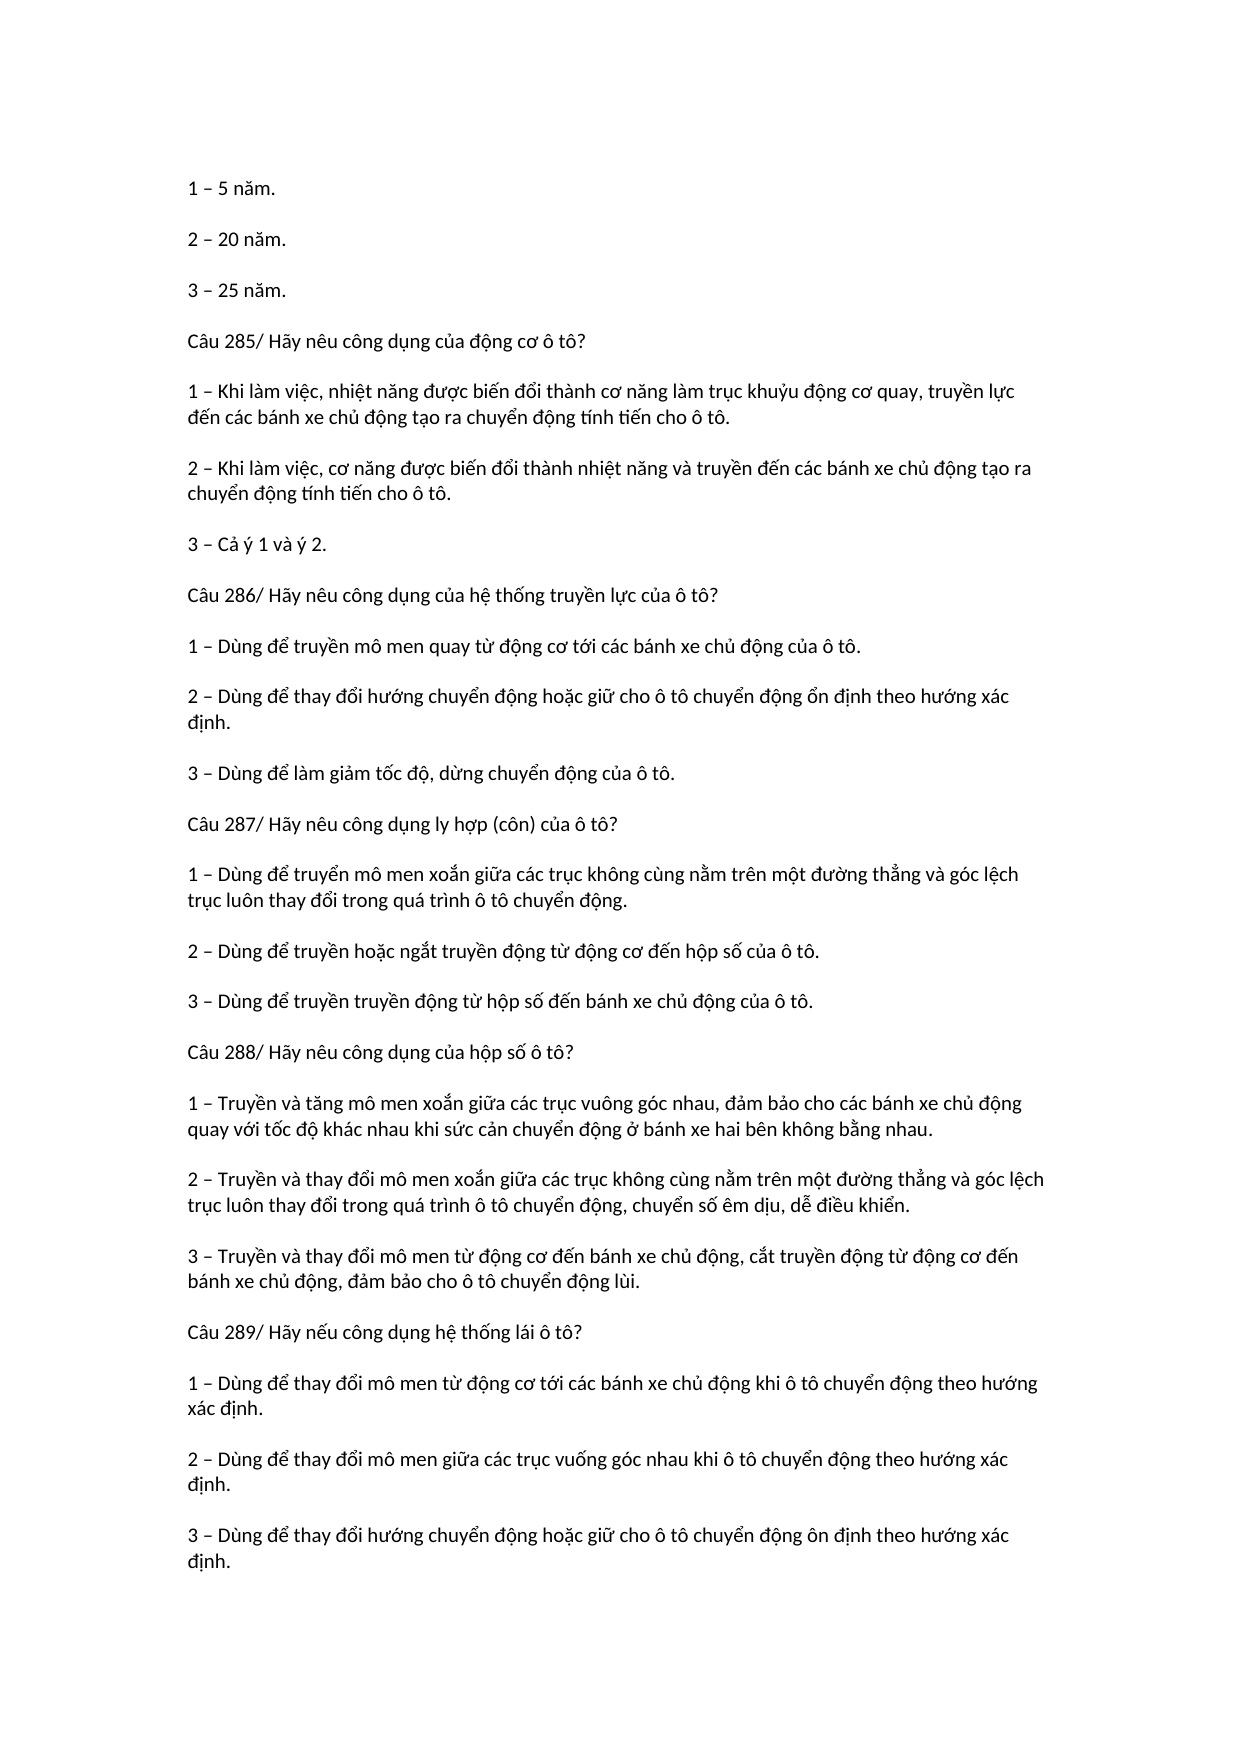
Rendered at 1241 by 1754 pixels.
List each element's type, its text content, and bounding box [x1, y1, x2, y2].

text 2 – Truyền và thay đổi mô men xoắn giữa các trục không cùng nằm trên một đường thẳng và góc lệch trục luôn thay đổi trong quá trình ô tô chuyển động, chuyển số êm dịu, dễ điều khiển. [187, 1167, 1053, 1217]
text 3 – Dùng để làm giảm tốc độ, dừng chuyển động của ô tô. [187, 760, 1053, 785]
text 3 – Truyền và thay đổi mô men từ động cơ đến bánh xe chủ động, cắt truyền động từ động cơ đến bánh xe chủ động, đảm bảo cho ô tô chuyển động lùi. [187, 1243, 1053, 1294]
text 3 – Dùng để thay đổi hướng chuyển động hoặc giữ cho ô tô chuyển động ôn định theo hướng xác định. [187, 1522, 1053, 1573]
text 2 – Dùng để thay đổi mô men giữa các trục vuống góc nhau khi ô tô chuyển động theo hướng xác định. [187, 1446, 1053, 1497]
text 2 – 20 năm. [187, 226, 1053, 252]
text Câu 285/ Hãy nêu công dụng của động cơ ô tô? [187, 328, 1053, 353]
text 1 – Dùng để truyền mô men quay từ động cơ tới các bánh xe chủ động của ô tô. [187, 633, 1053, 658]
text 3 – Dùng để truyền truyền động từ hộp số đến bánh xe chủ động của ô tô. [187, 989, 1053, 1014]
text 2 – Dùng để thay đổi hướng chuyển động hoặc giữ cho ô tô chuyển động ổn định theo hướng xác định. [187, 684, 1053, 734]
text 3 – Cả ý 1 và ý 2. [187, 531, 1053, 557]
text Câu 286/ Hãy nêu công dụng của hệ thống truyền lực của ô tô? [187, 582, 1053, 607]
text 1 – Truyền và tăng mô men xoắn giữa các trục vuông góc nhau, đảm bảo cho các bánh xe chủ động quay với tốc độ khác nhau khi sức cản chuyển động ở bánh xe hai bên không bằng nhau. [187, 1090, 1053, 1141]
text 1 – Dùng để thay đổi mô men từ động cơ tới các bánh xe chủ động khi ô tô chuyển động theo hướng xác định. [187, 1370, 1053, 1421]
text Câu 289/ Hãy nếu công dụng hệ thống lái ô tô? [187, 1319, 1053, 1344]
text Câu 288/ Hãy nêu công dụng của hộp số ô tô? [187, 1039, 1053, 1065]
text 1 – Dùng để truyển mô men xoắn giữa các trục không cùng nằm trên một đường thẳng và góc lệch trục luôn thay đổi trong quá trình ô tô chuyển động. [187, 862, 1053, 912]
text Câu 287/ Hãy nêu công dụng ly hợp (côn) của ô tô? [187, 811, 1053, 836]
text 1 – Khi làm việc, nhiệt năng được biến đổi thành cơ năng làm trục khuỷu động cơ quay, truyền lực đến các bánh xe chủ động tạo ra chuyển động tính tiến cho ô tô. [187, 379, 1053, 429]
text 1 – 5 năm. [187, 175, 1053, 201]
text 2 – Khi làm việc, cơ năng được biến đổi thành nhiệt năng và truyền đến các bánh xe chủ động tạo ra chuyển động tính tiến cho ô tô. [187, 455, 1053, 506]
text 3 – 25 năm. [187, 277, 1053, 302]
text 2 – Dùng để truyền hoặc ngắt truyền động từ động cơ đến hộp số của ô tô. [187, 938, 1053, 963]
